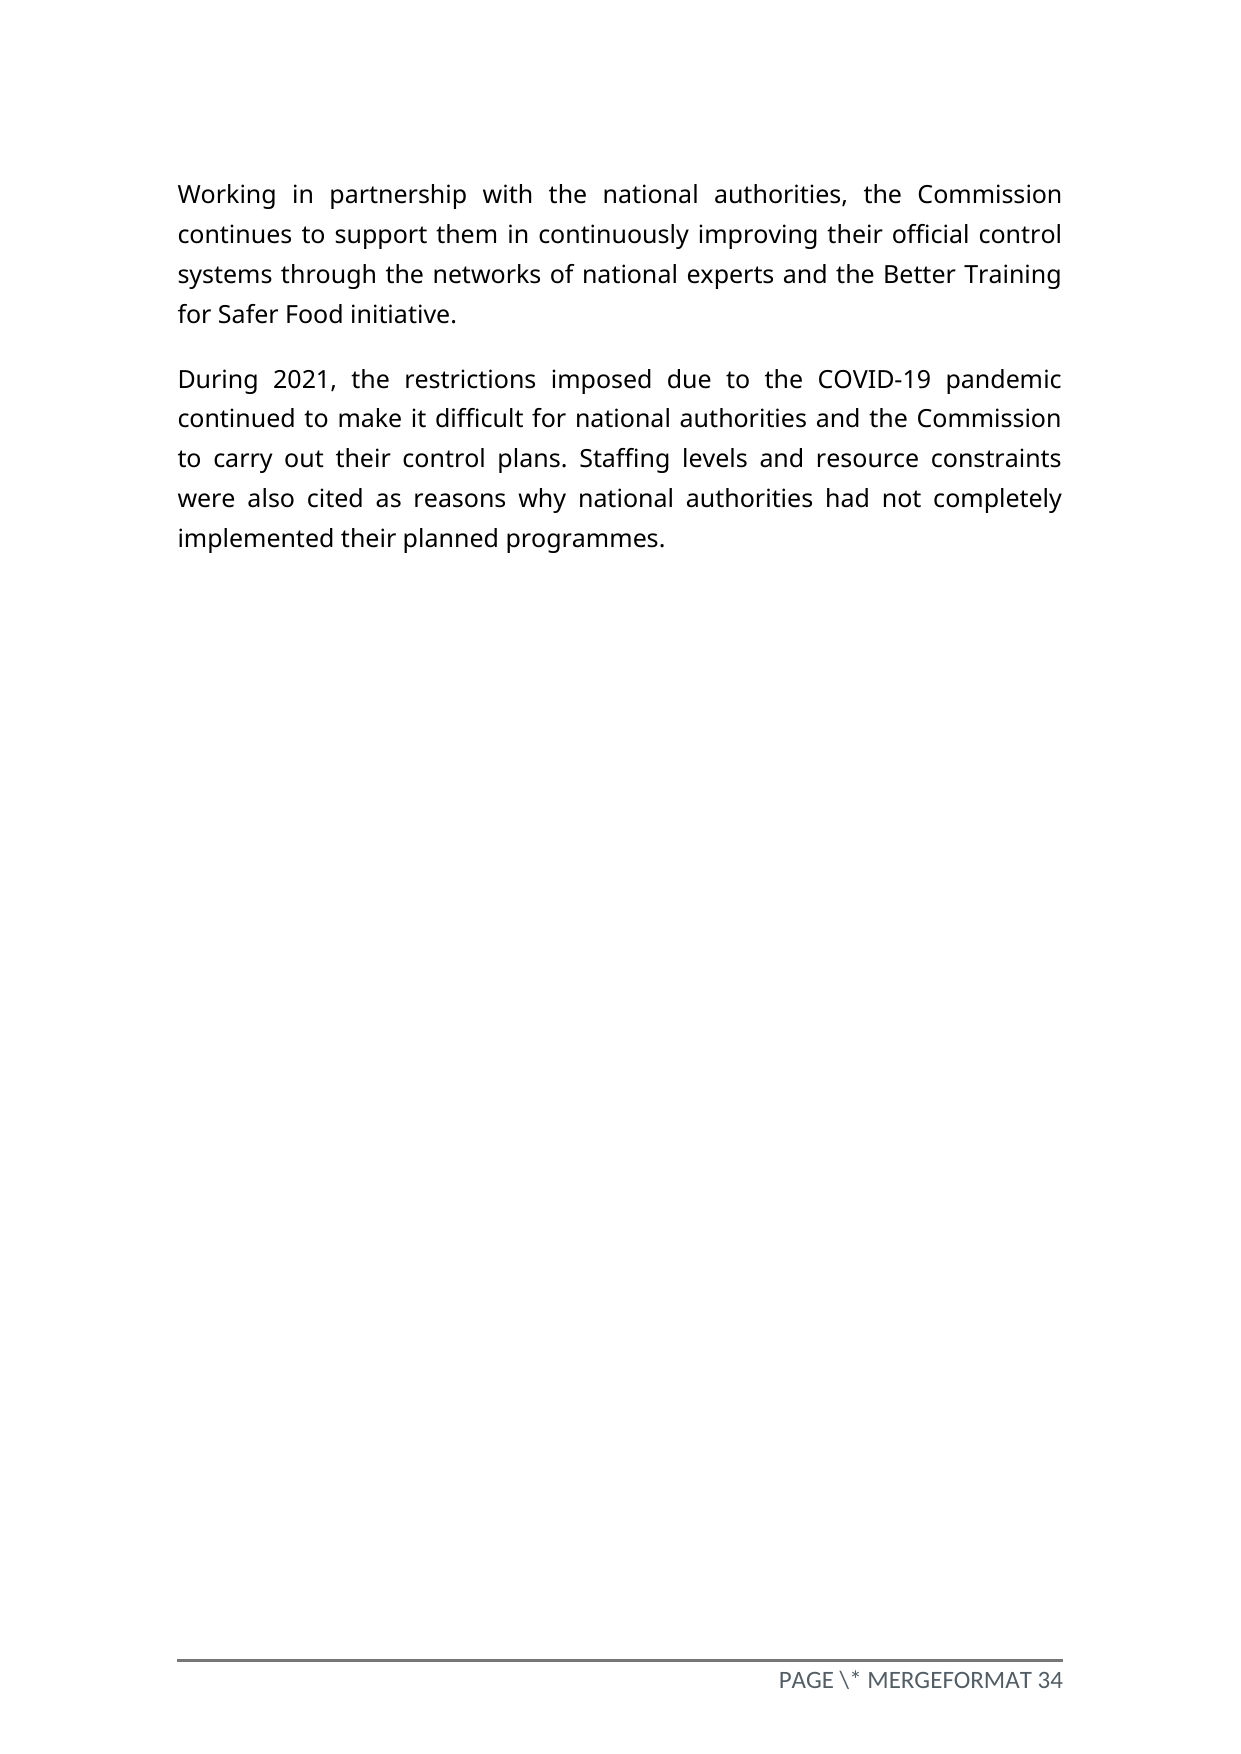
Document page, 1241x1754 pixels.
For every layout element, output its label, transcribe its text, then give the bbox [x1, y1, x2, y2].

text During 2021, the restrictions imposed due to the COVID-19 pandemic continued to make it difficult for national authorities and the Commission to carry out their control plans. Staffing levels and resource constraints were also cited as reasons why national authorities had not completely implemented their planned programmes. [177, 361, 1063, 554]
text Working in partnership with the national authorities, the Commission continues to support them in continuously improving their official control systems through the networks of national experts and the Better Training for Safer Food initiative. [177, 177, 1063, 331]
